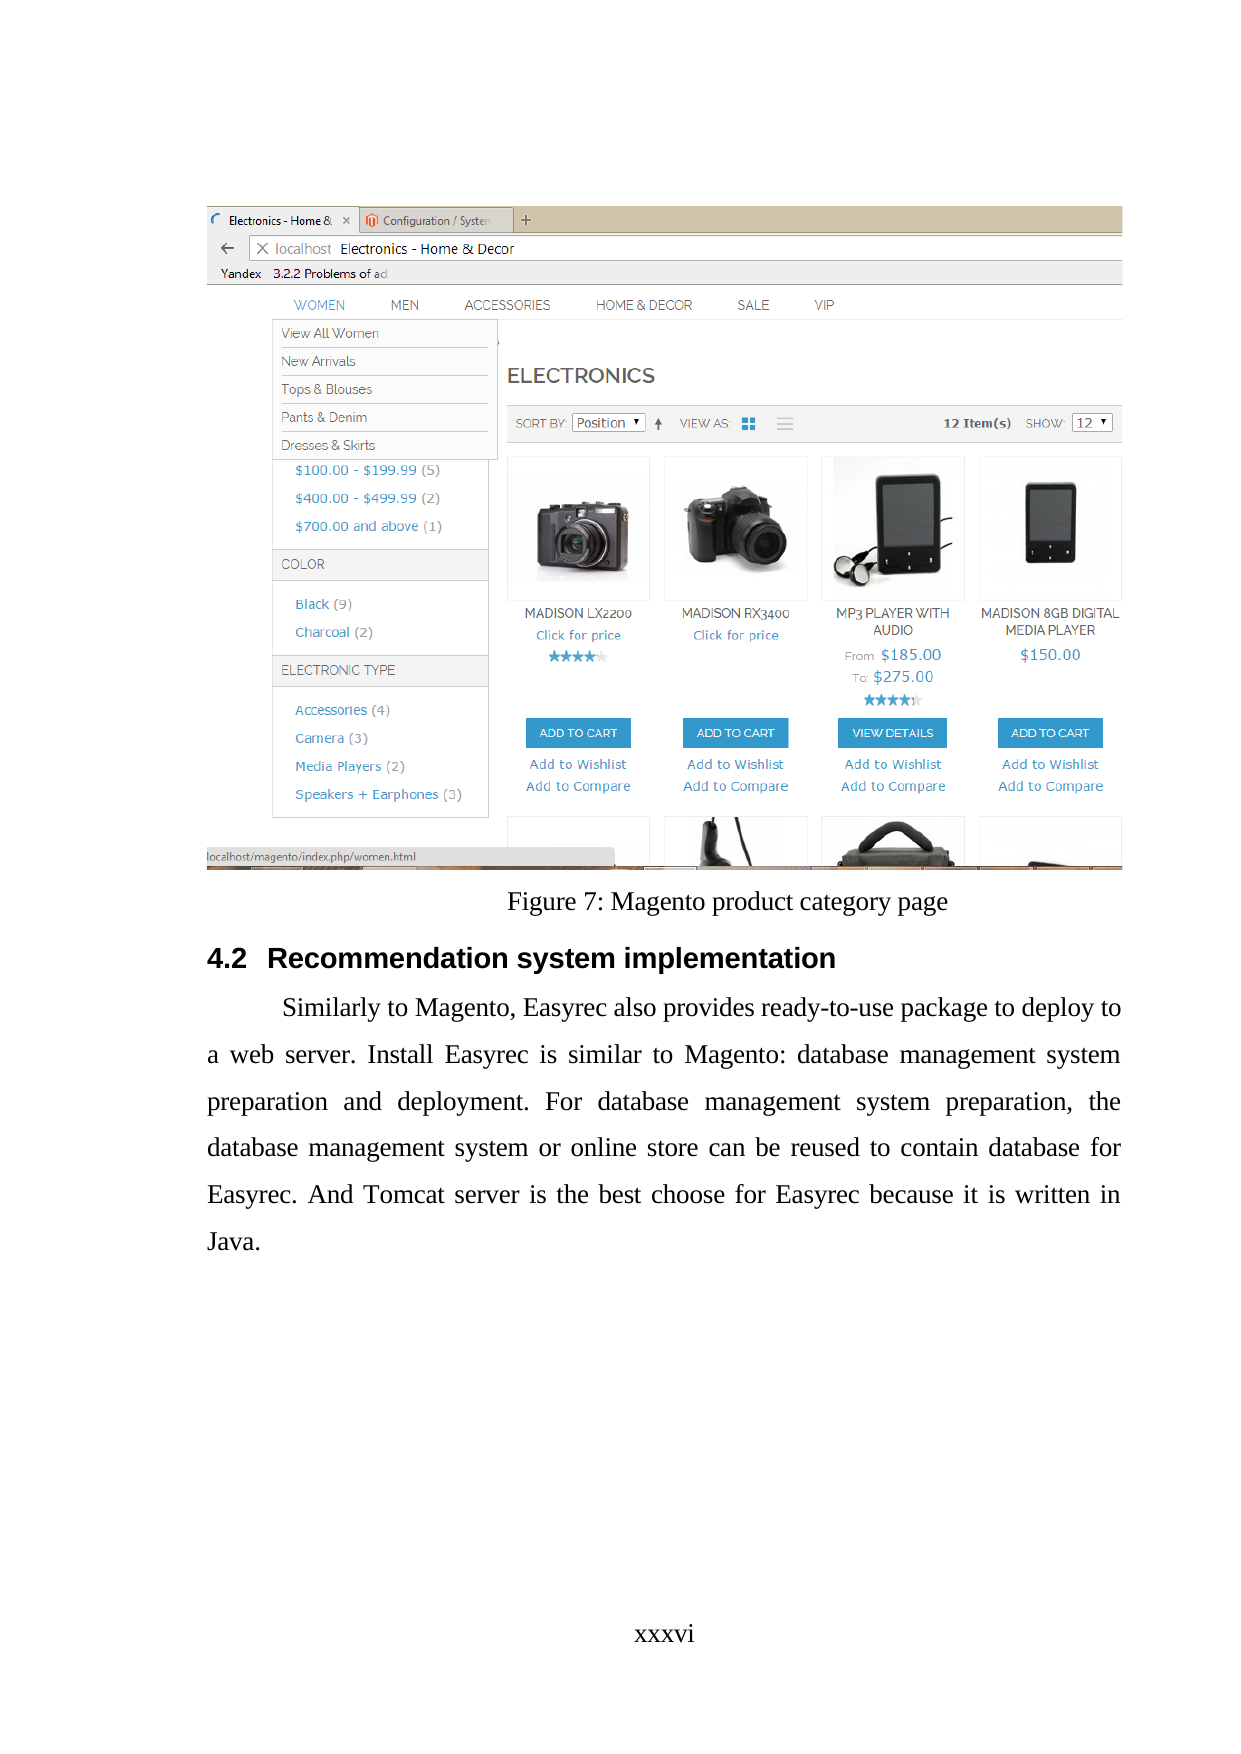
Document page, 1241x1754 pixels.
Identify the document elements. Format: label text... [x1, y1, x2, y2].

text Figure 7: Magento product category page [432, 885, 1122, 916]
subtitle Recommendation system implementation [207, 941, 1122, 974]
picture [206, 206, 1123, 870]
text Similarly to Magento, Easyrec also provides ready-to-use package to deploy to a web server. Install Easyrec is similar to Magento: database management system preparation and deployment. For database management system preparation, the database management system or online store can be reused to contain database for Easyrec. And Tomcat server is the best choose for Easyrec because it is written in Java. [207, 991, 1122, 1256]
